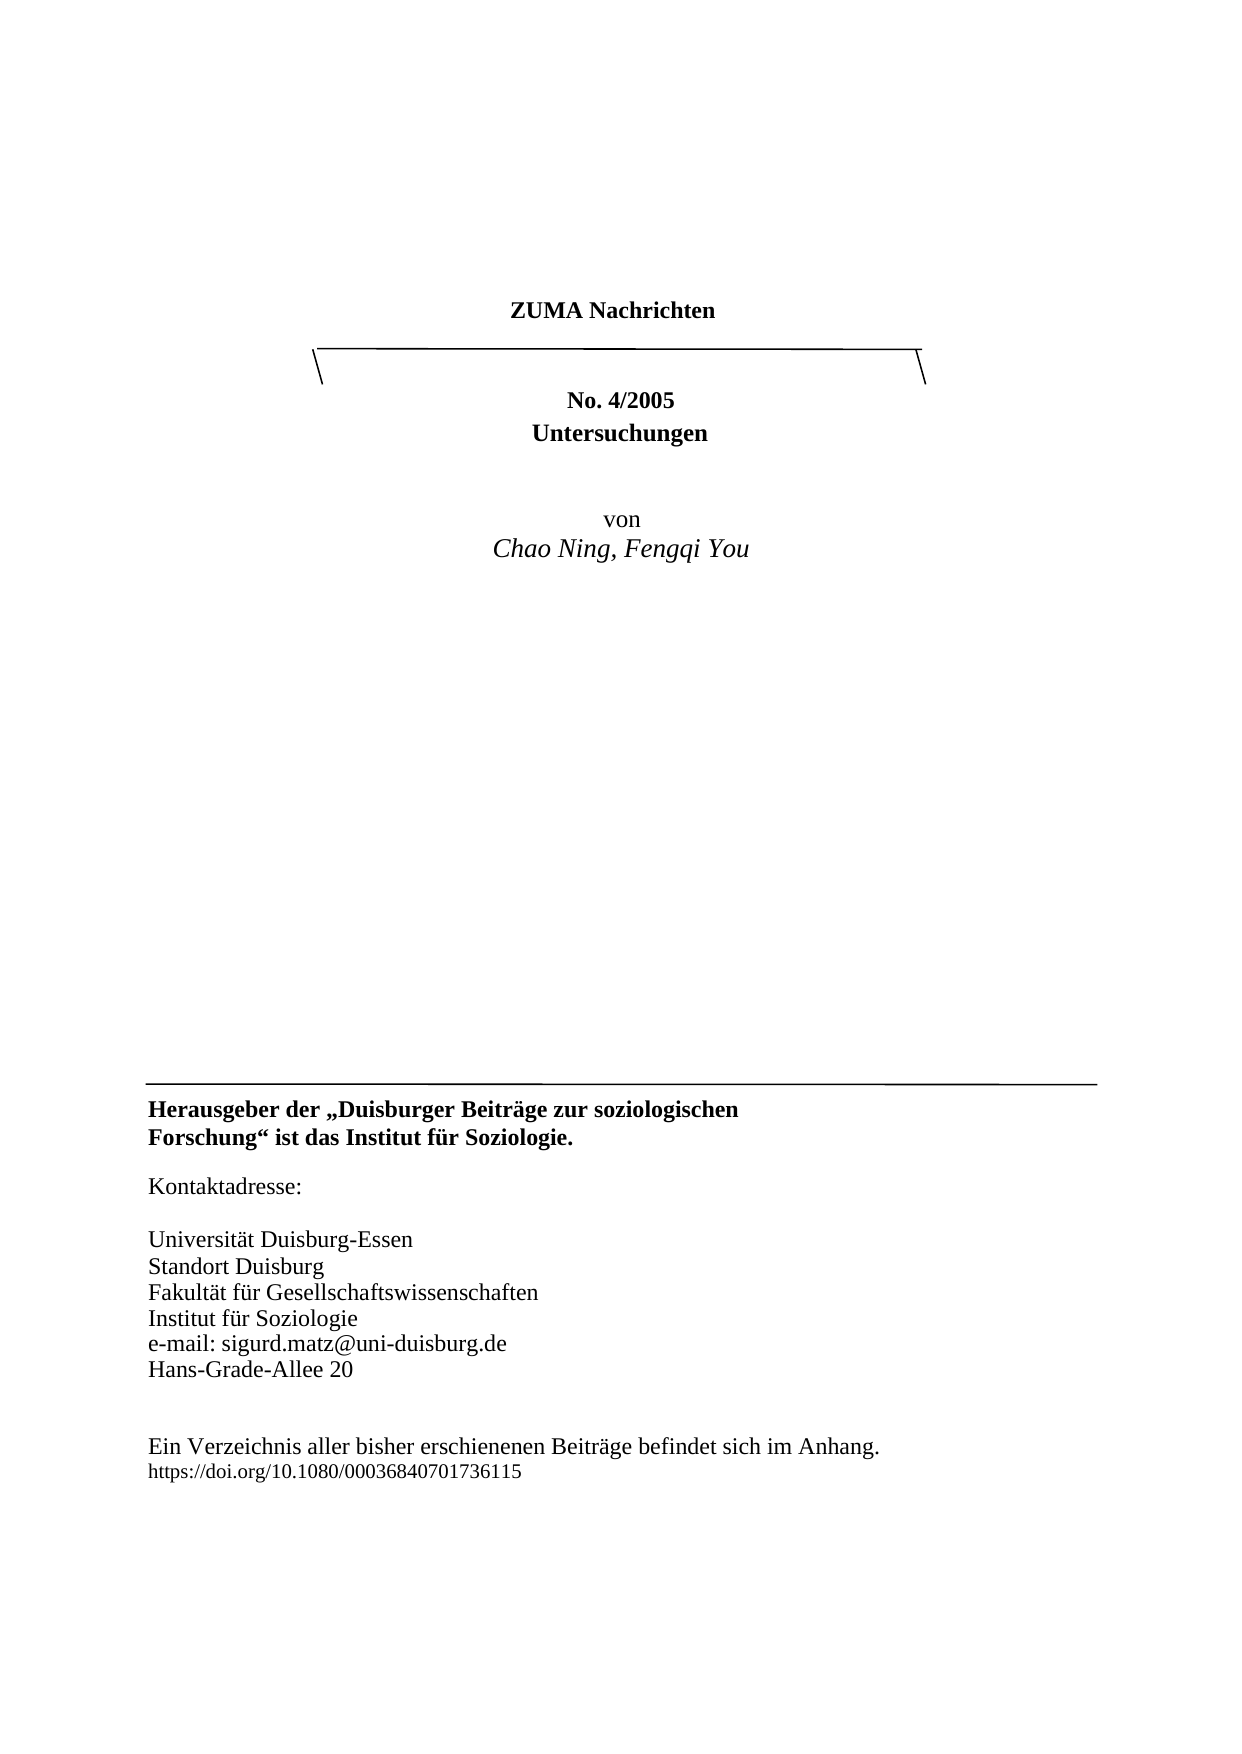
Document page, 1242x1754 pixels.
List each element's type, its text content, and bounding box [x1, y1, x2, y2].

text Herausgeber der „Duisburger Beiträge zur soziologischen Forschung“ ist das Institut für Soziologie. [148, 1096, 837, 1150]
text Universität Duisburg-Essen [148, 1225, 1092, 1253]
text Untersuchungen [148, 418, 1092, 446]
text Ein Verzeichnis aller bisher erschienenen Beiträge befindet sich im Anhang. [148, 1432, 1092, 1459]
text e-mail: sigurd.matz@uni-duisburg.de [148, 1332, 1092, 1357]
text No. 4/2005 [148, 386, 1094, 414]
text Kontaktadresse: [148, 1172, 1092, 1199]
text Standort Duisburg [148, 1253, 1092, 1280]
text von [148, 504, 1096, 533]
text ZUMA Nachrichten [148, 297, 1077, 324]
text Fakultät für Gesellschaftswissenschaften [148, 1280, 1092, 1306]
text Hans-Grade-Allee 20 [148, 1357, 443, 1383]
text Institut für Soziologie [148, 1306, 1092, 1332]
text Chao Ning, Fengqi You [148, 533, 1094, 564]
text https://doi.org/10.1080/00036840701736115 [148, 1459, 1092, 1483]
